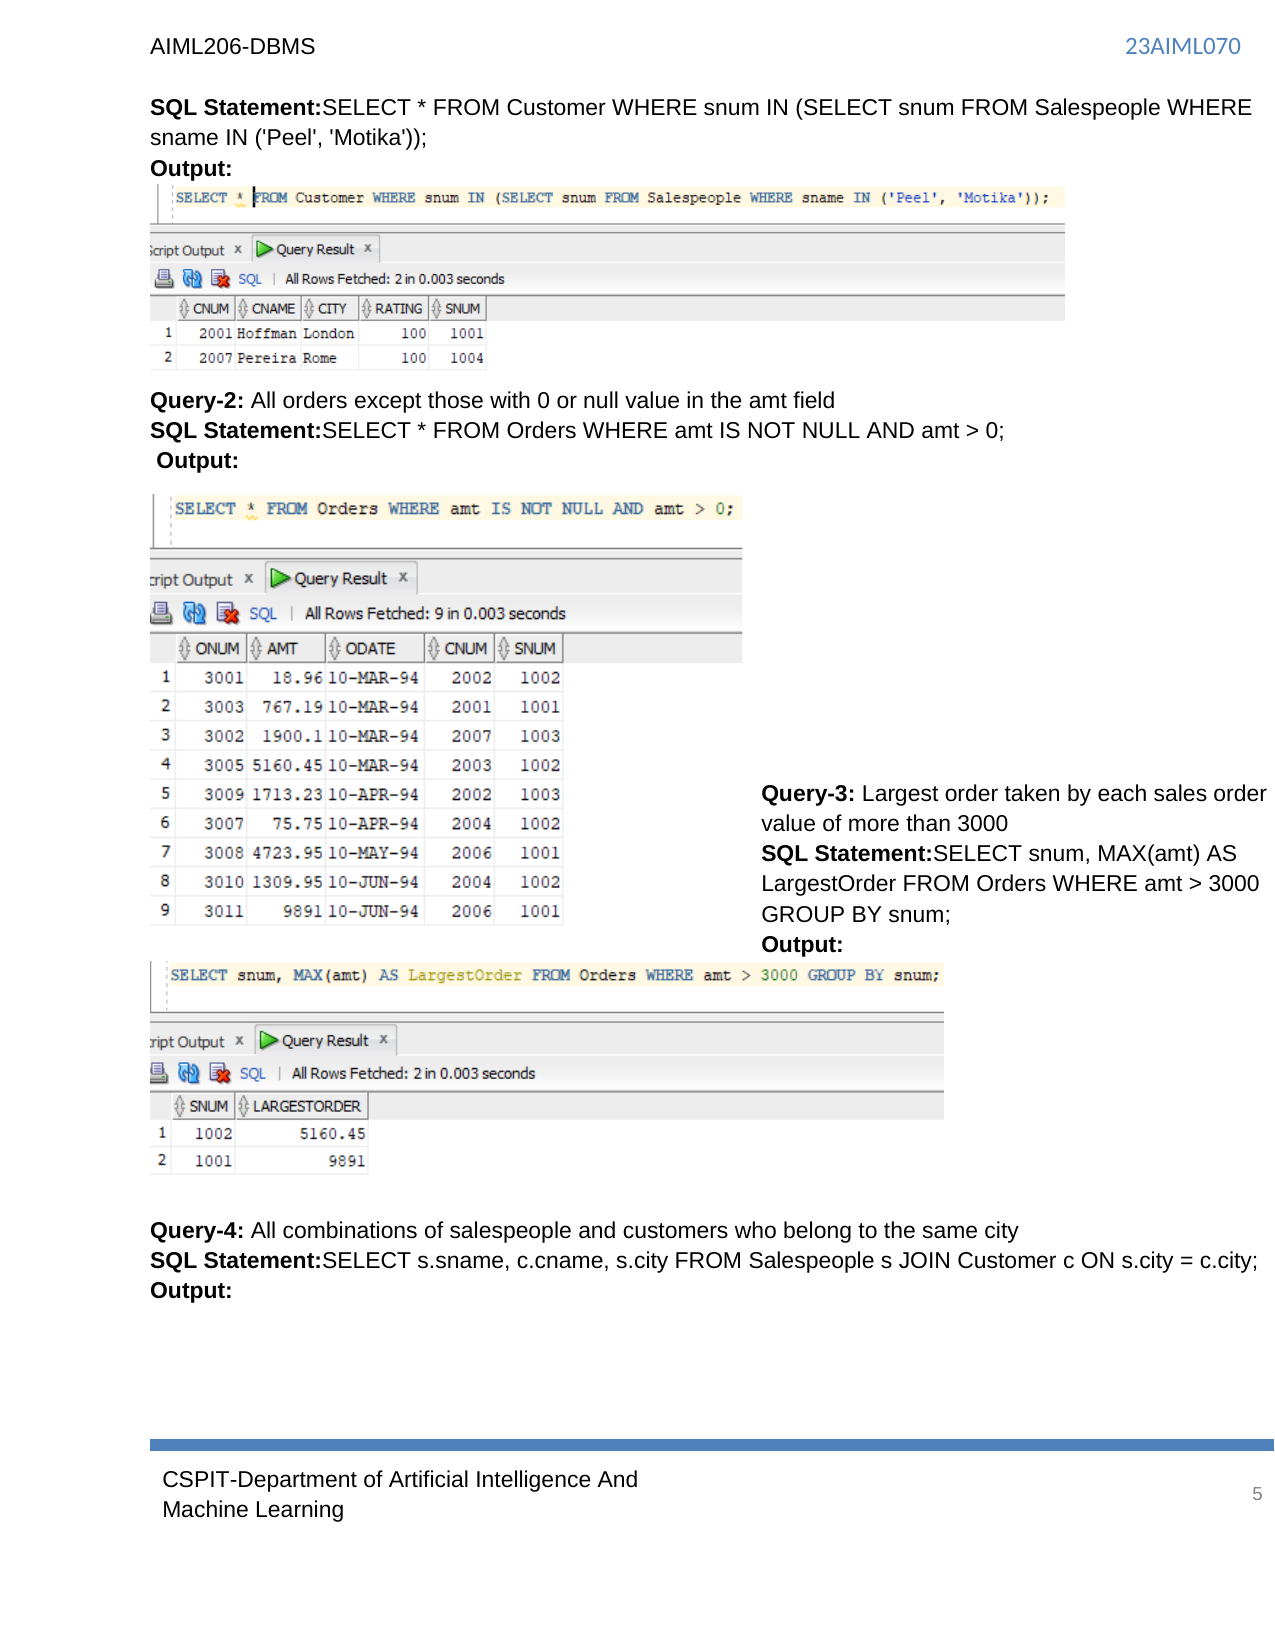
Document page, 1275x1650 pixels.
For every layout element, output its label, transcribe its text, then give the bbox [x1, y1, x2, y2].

text Output: [150, 931, 1274, 957]
picture [150, 184, 1065, 384]
text SQL Statement:SELECT s.sname, c.cname, s.city FROM Salespeople s JOIN Customer c ON s.city = c.city; [150, 1247, 1274, 1273]
picture [150, 494, 743, 942]
text Query-2: All orders except those with 0 or null value in the amt field [150, 387, 1274, 413]
picture [150, 961, 944, 1183]
text Query-4: All combinations of salespeople and customers who belong to the same city [150, 1217, 1274, 1243]
text Output: [150, 447, 1274, 474]
text SQL Statement:SELECT * FROM Customer WHERE snum IN (SELECT snum FROM Salespeople WHERE sname IN ('Peel', 'Motika')); [150, 94, 1274, 151]
text Output: [150, 154, 1274, 181]
text Output: [150, 1277, 1274, 1303]
text SQL Statement:SELECT snum, MAX(amt) AS LargestOrder FROM Orders WHERE amt > 3000 GROUP BY snum; [743, 840, 1274, 927]
text Query-3: Largest order taken by each sales order value of more than 3000 [743, 780, 1274, 836]
text SQL Statement:SELECT * FROM Orders WHERE amt IS NOT NULL AND amt > 0; [150, 417, 1274, 443]
